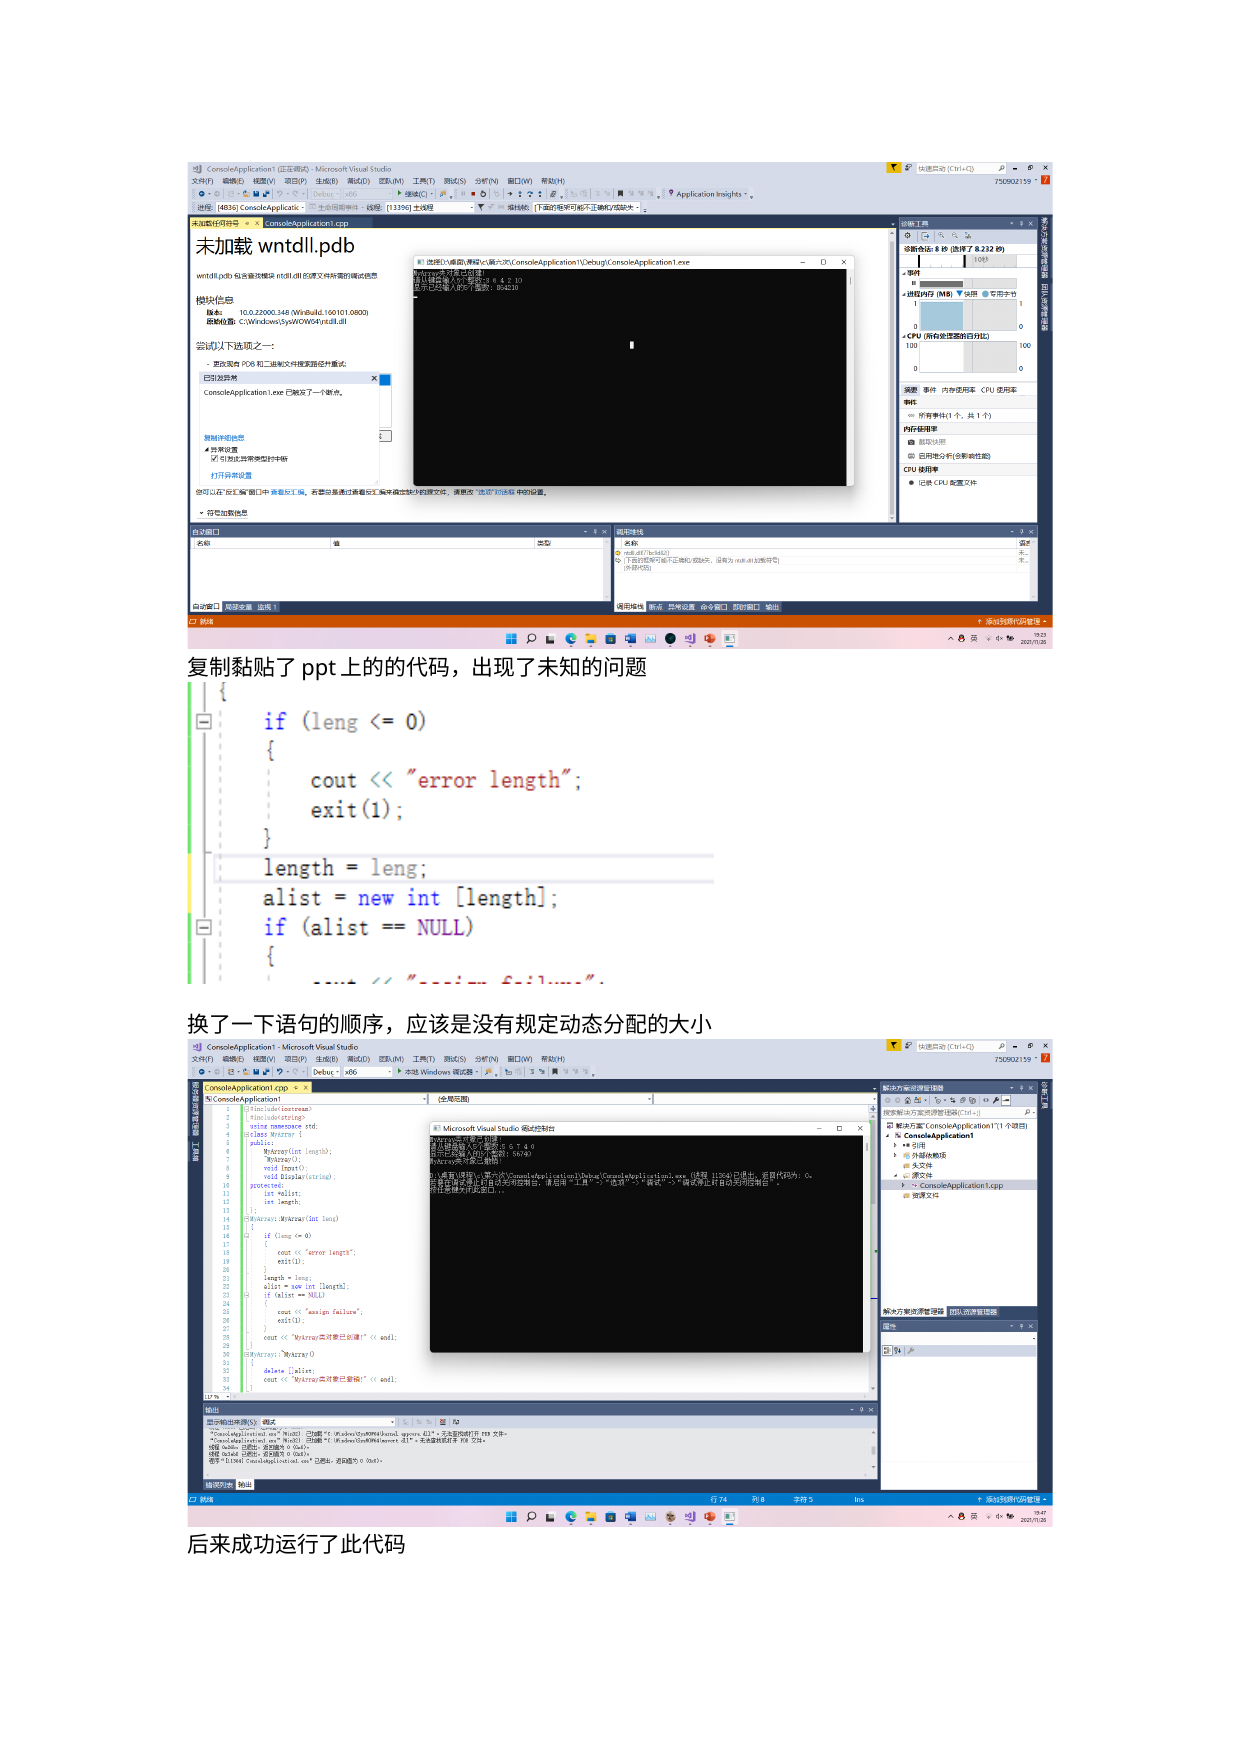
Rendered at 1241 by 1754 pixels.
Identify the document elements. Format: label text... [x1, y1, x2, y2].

text 换了一下语句的顺序，应该是没有规定动态分配的大小 [187, 1007, 1053, 1039]
picture [187, 1039, 1053, 1527]
picture [187, 162, 1053, 649]
text 复制黏贴了ppt上的的代码，出现了未知的问题 [187, 649, 1053, 682]
picture [187, 682, 714, 984]
text 后来成功运行了此代码 [187, 1527, 1053, 1559]
